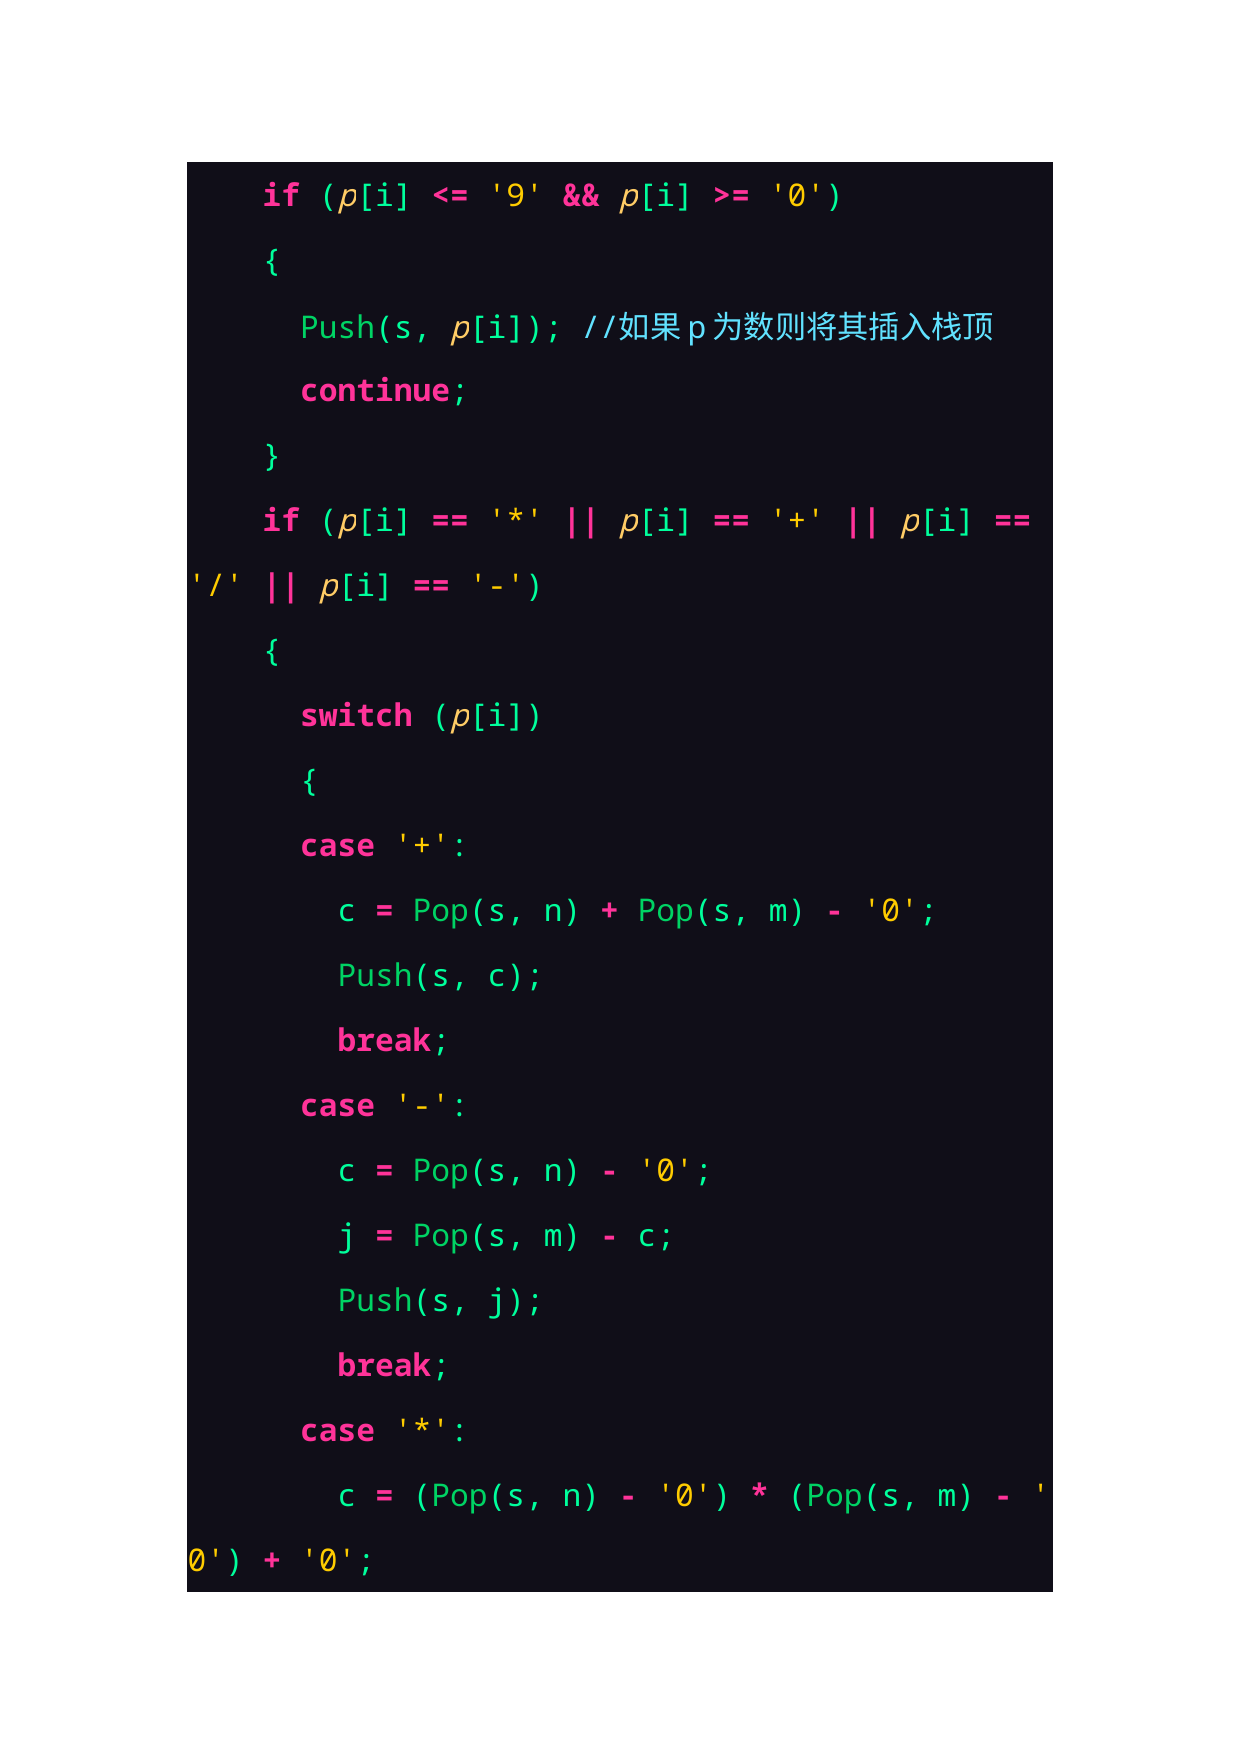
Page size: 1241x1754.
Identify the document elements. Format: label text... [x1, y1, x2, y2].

text break; [187, 1007, 1053, 1072]
text c = Pop(s, n) - '0'; [187, 1137, 1053, 1202]
text j = Pop(s, m) - c; [187, 1202, 1053, 1267]
text { [187, 617, 1053, 682]
text case '*': [187, 1397, 1053, 1462]
text break; [187, 1332, 1053, 1397]
text Push(s, j); [187, 1267, 1053, 1332]
text } [187, 422, 1053, 487]
text if (p[i] == '*' || p[i] == '+' || p[i] == '/' || p[i] == '-') [187, 487, 1053, 617]
text Push(s, p[i]); //如果p为数则将其插入栈顶 [187, 292, 1053, 357]
text switch (p[i]) [187, 682, 1053, 747]
text if (p[i] <= '9' && p[i] >= '0') [187, 162, 1053, 227]
text { [187, 227, 1053, 292]
text continue; [187, 357, 1053, 422]
text { [187, 747, 1053, 812]
text case '+': [187, 812, 1053, 877]
text Push(s, c); [187, 942, 1053, 1007]
text c = (Pop(s, n) - '0') * (Pop(s, m) - '0') + '0'; [187, 1462, 1053, 1592]
text case '-': [187, 1072, 1053, 1137]
text c = Pop(s, n) + Pop(s, m) - '0'; [187, 877, 1053, 942]
